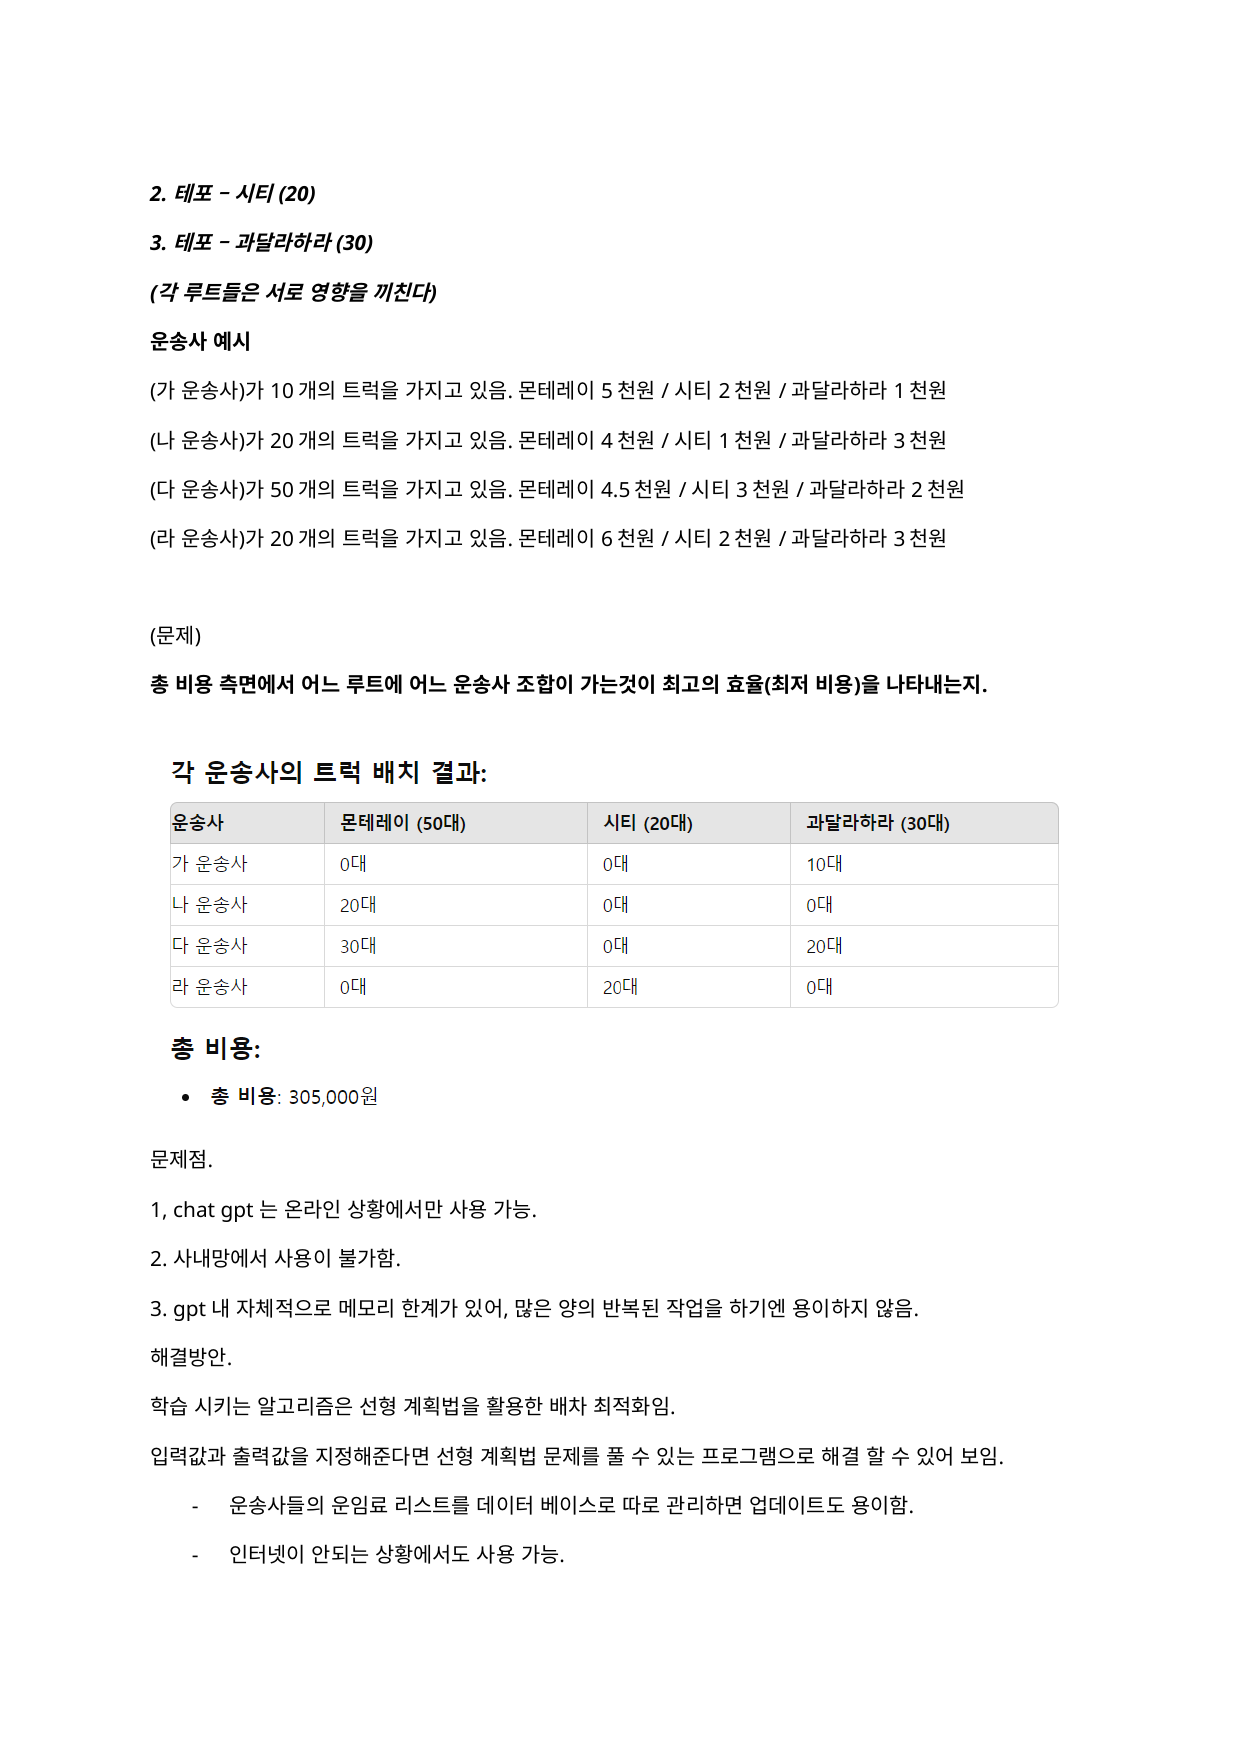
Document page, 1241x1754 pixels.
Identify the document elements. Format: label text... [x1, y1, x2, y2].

text 문제점. [150, 1144, 1090, 1174]
text 3. 테포 – 과달라하라 (30) [150, 227, 1090, 257]
text (가 운송사)가 10개의 트럭을 가지고 있음. 몬테레이 5천원 / 시티 2천원 / 과달라하라 1천원 [150, 374, 1090, 405]
list 운송사들의 운임료 리스트를 데이터 베이스로 따로 관리하면 업데이트도 용이함. [192, 1489, 1090, 1520]
text (다 운송사)가 50개의 트럭을 가지고 있음. 몬테레이 4.5천원 / 시티 3천원 / 과달라하라 2천원 [150, 473, 1090, 504]
text 운송사 예시 [150, 325, 1090, 356]
list 인터넷이 안되는 상황에서도 사용 가능. [192, 1539, 1090, 1569]
text (각 루트들은 서로 영향을 끼친다) [150, 276, 1090, 306]
text 입력값과 출력값을 지정해준다면 선형 계획법 문제를 풀 수 있는 프로그램으로 해결 할 수 있어 보임. [150, 1440, 1090, 1470]
text (라 운송사)가 20개의 트럭을 가지고 있음. 몬테레이 6천원 / 시티 2천원 / 과달라하라 3천원 [150, 523, 1090, 553]
text 해결방안. [150, 1341, 1090, 1372]
picture [150, 750, 1091, 1131]
text (나 운송사)가 20개의 트럭을 가지고 있음. 몬테레이 4천원 / 시티 1천원 / 과달라하라 3천원 [150, 424, 1090, 454]
text 2. 사내망에서 사용이 불가함. [150, 1242, 1090, 1273]
text 2. 테포 – 시티 (20) [150, 177, 1090, 207]
text 총 비용 측면에서 어느 루트에 어느 운송사 조합이 가는것이 최고의 효율(최저 비용)을 나타내는지. [150, 669, 1090, 699]
text 3. gpt 내 자체적으로 메모리 한계가 있어, 많은 양의 반복된 작업을 하기엔 용이하지 않음. [150, 1292, 1090, 1322]
text 학습 시키는 알고리즘은 선형 계획법을 활용한 배차 최적화임. [150, 1391, 1090, 1421]
text 1, chat gpt 는 온라인 상황에서만 사용 가능. [150, 1193, 1090, 1223]
text (문제) [150, 619, 1090, 650]
